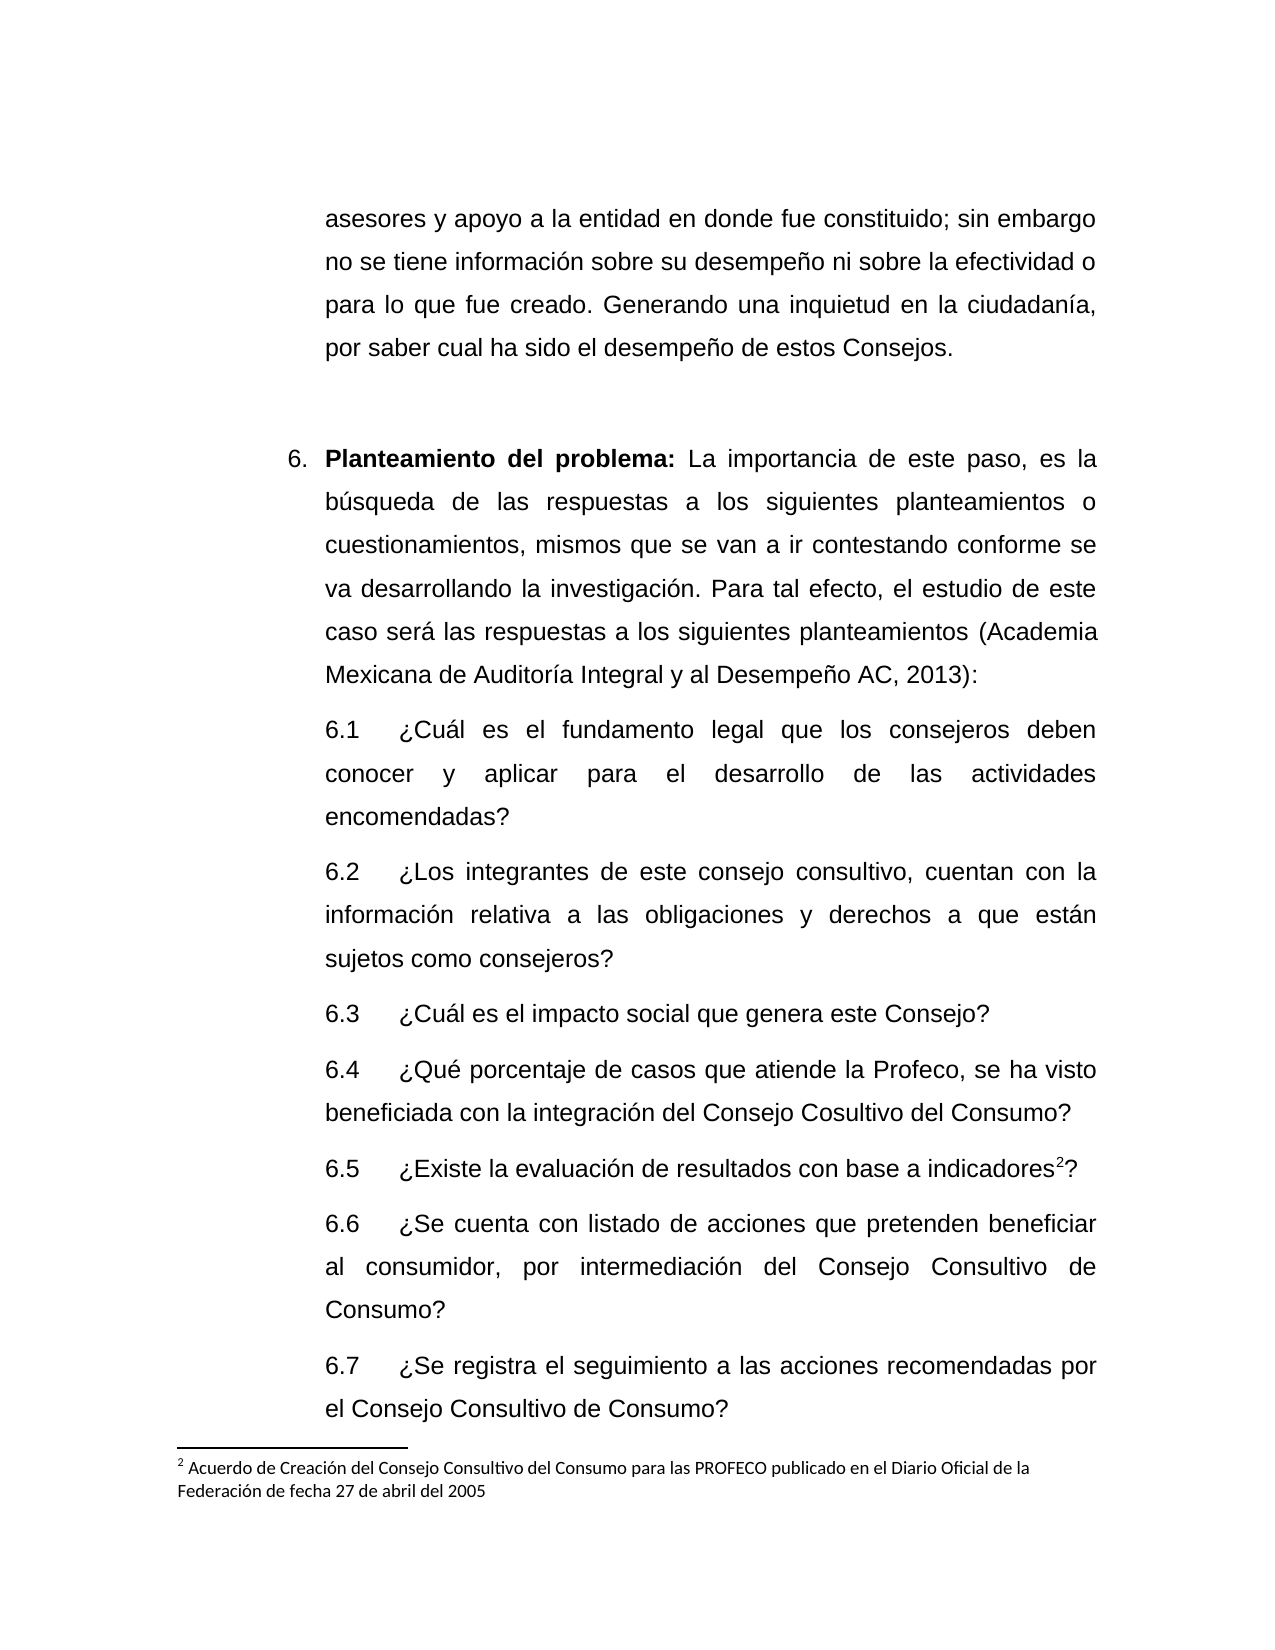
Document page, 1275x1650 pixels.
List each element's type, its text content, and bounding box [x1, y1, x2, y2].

text 6.3 ¿Cuál es el impacto social que genera este Consejo? [325, 999, 1098, 1028]
text 6.4 ¿Qué porcentaje de casos que atiende la Profeco, se ha visto beneficiada con la integración del Consejo Cosultivo del Consumo? [325, 1055, 1098, 1127]
text 6.6 ¿Se cuenta con listado de acciones que pretenden beneficiar al consumidor, por intermediación del Consejo Consultivo de Consumo? [325, 1209, 1098, 1324]
list Planteamiento del problema: La importancia de este paso, es la búsqueda de las respuestas a los siguientes planteamientos o cuestionamientos, mismos que se van a ir contestando conforme se va desarrollando la investigación. Para tal efecto, el estudio de este caso será las respuestas a los siguientes planteamientos: [287, 444, 1098, 689]
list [287, 204, 1098, 362]
text 6.2 ¿Los integrantes de este consejo consultivo, cuentan con la información relativa a las obligaciones y derechos a que están sujetos como consejeros? [325, 857, 1098, 972]
text 6.1 ¿Cuál es el fundamento legal que los consejeros deben conocer y aplicar para el desarrollo de las actividades encomendadas? [325, 716, 1098, 831]
text 6.7 ¿Se registra el seguimiento a las acciones recomendadas por el Consejo Consultivo de Consumo? [325, 1351, 1098, 1423]
text 6.5 ¿Existe la evaluación de resultados con base a indicadores? [325, 1154, 1098, 1182]
